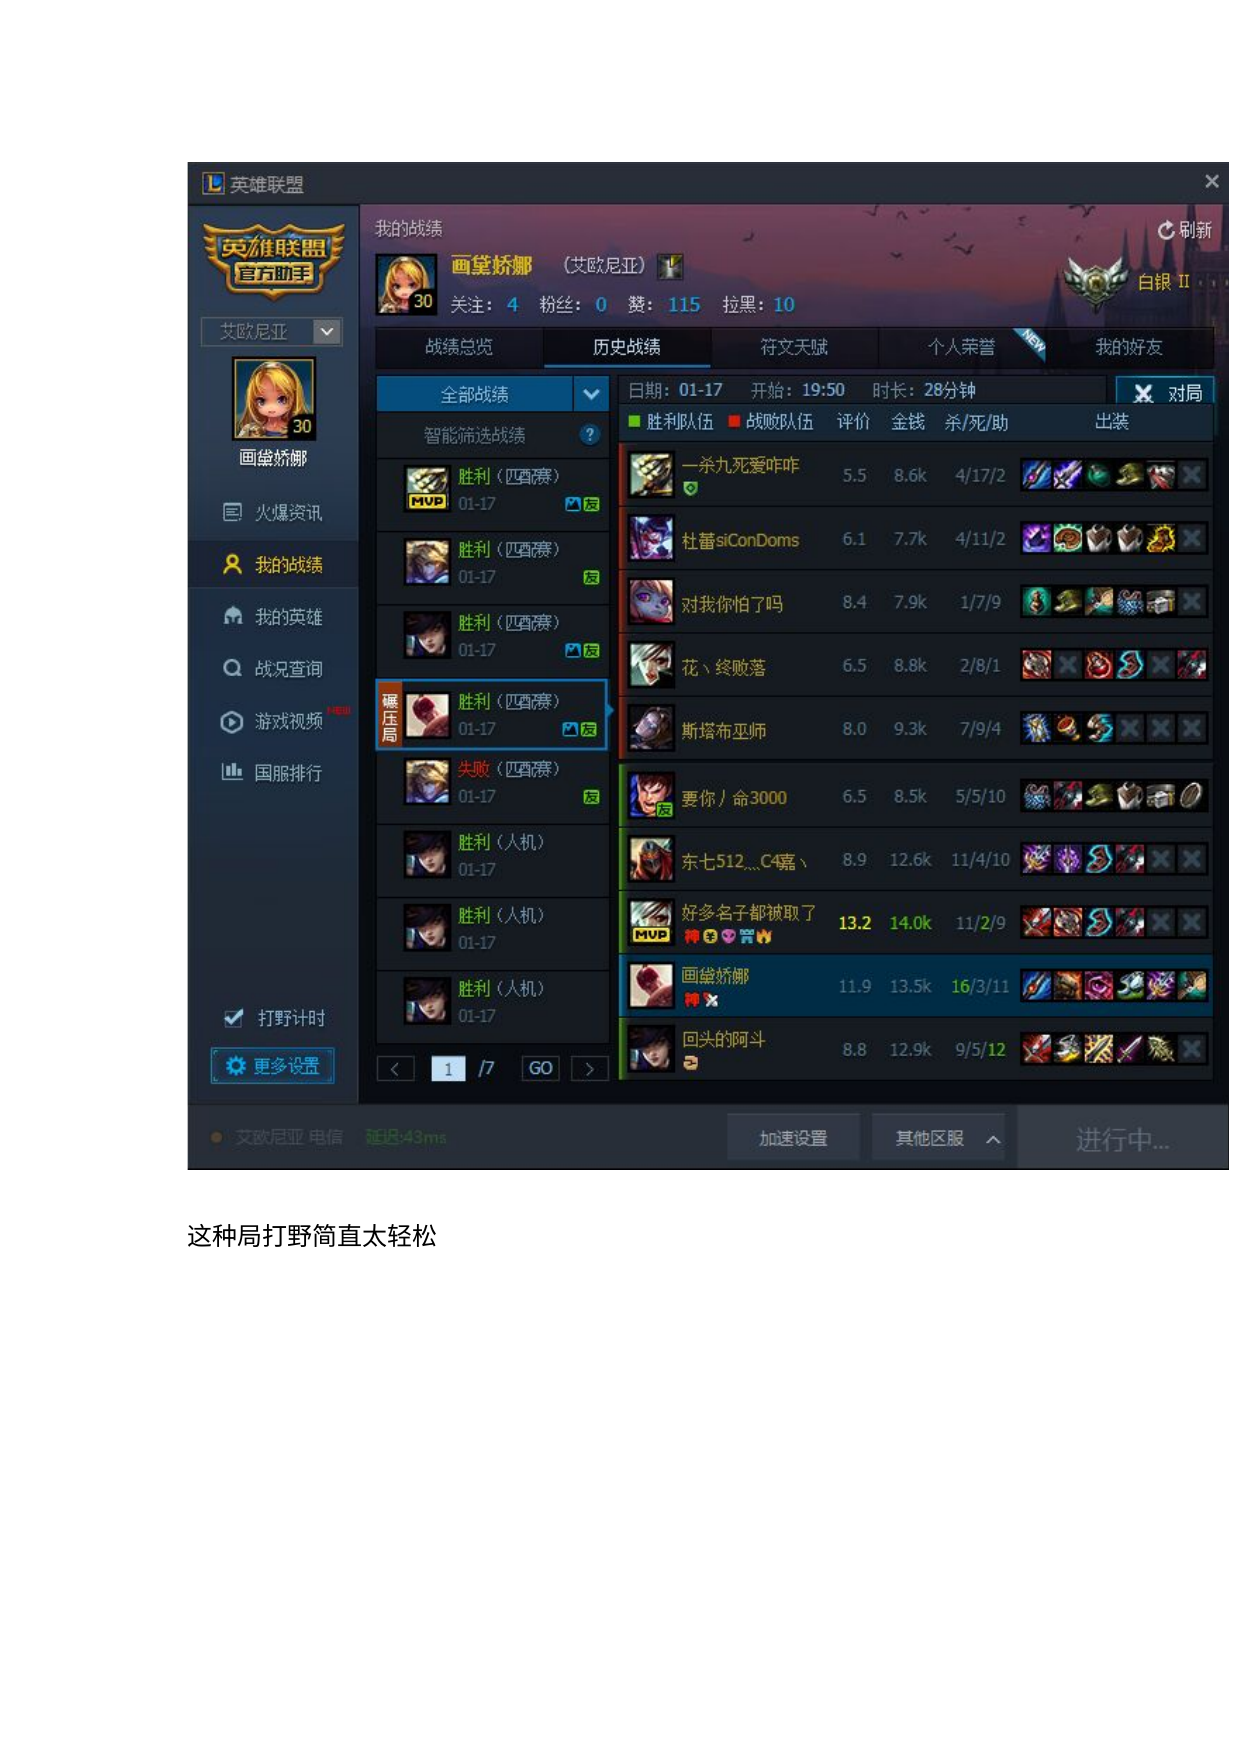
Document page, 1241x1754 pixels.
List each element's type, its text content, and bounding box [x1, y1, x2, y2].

picture [187, 162, 1229, 1170]
text 这种局打野简直太轻松 [187, 1202, 1053, 1267]
